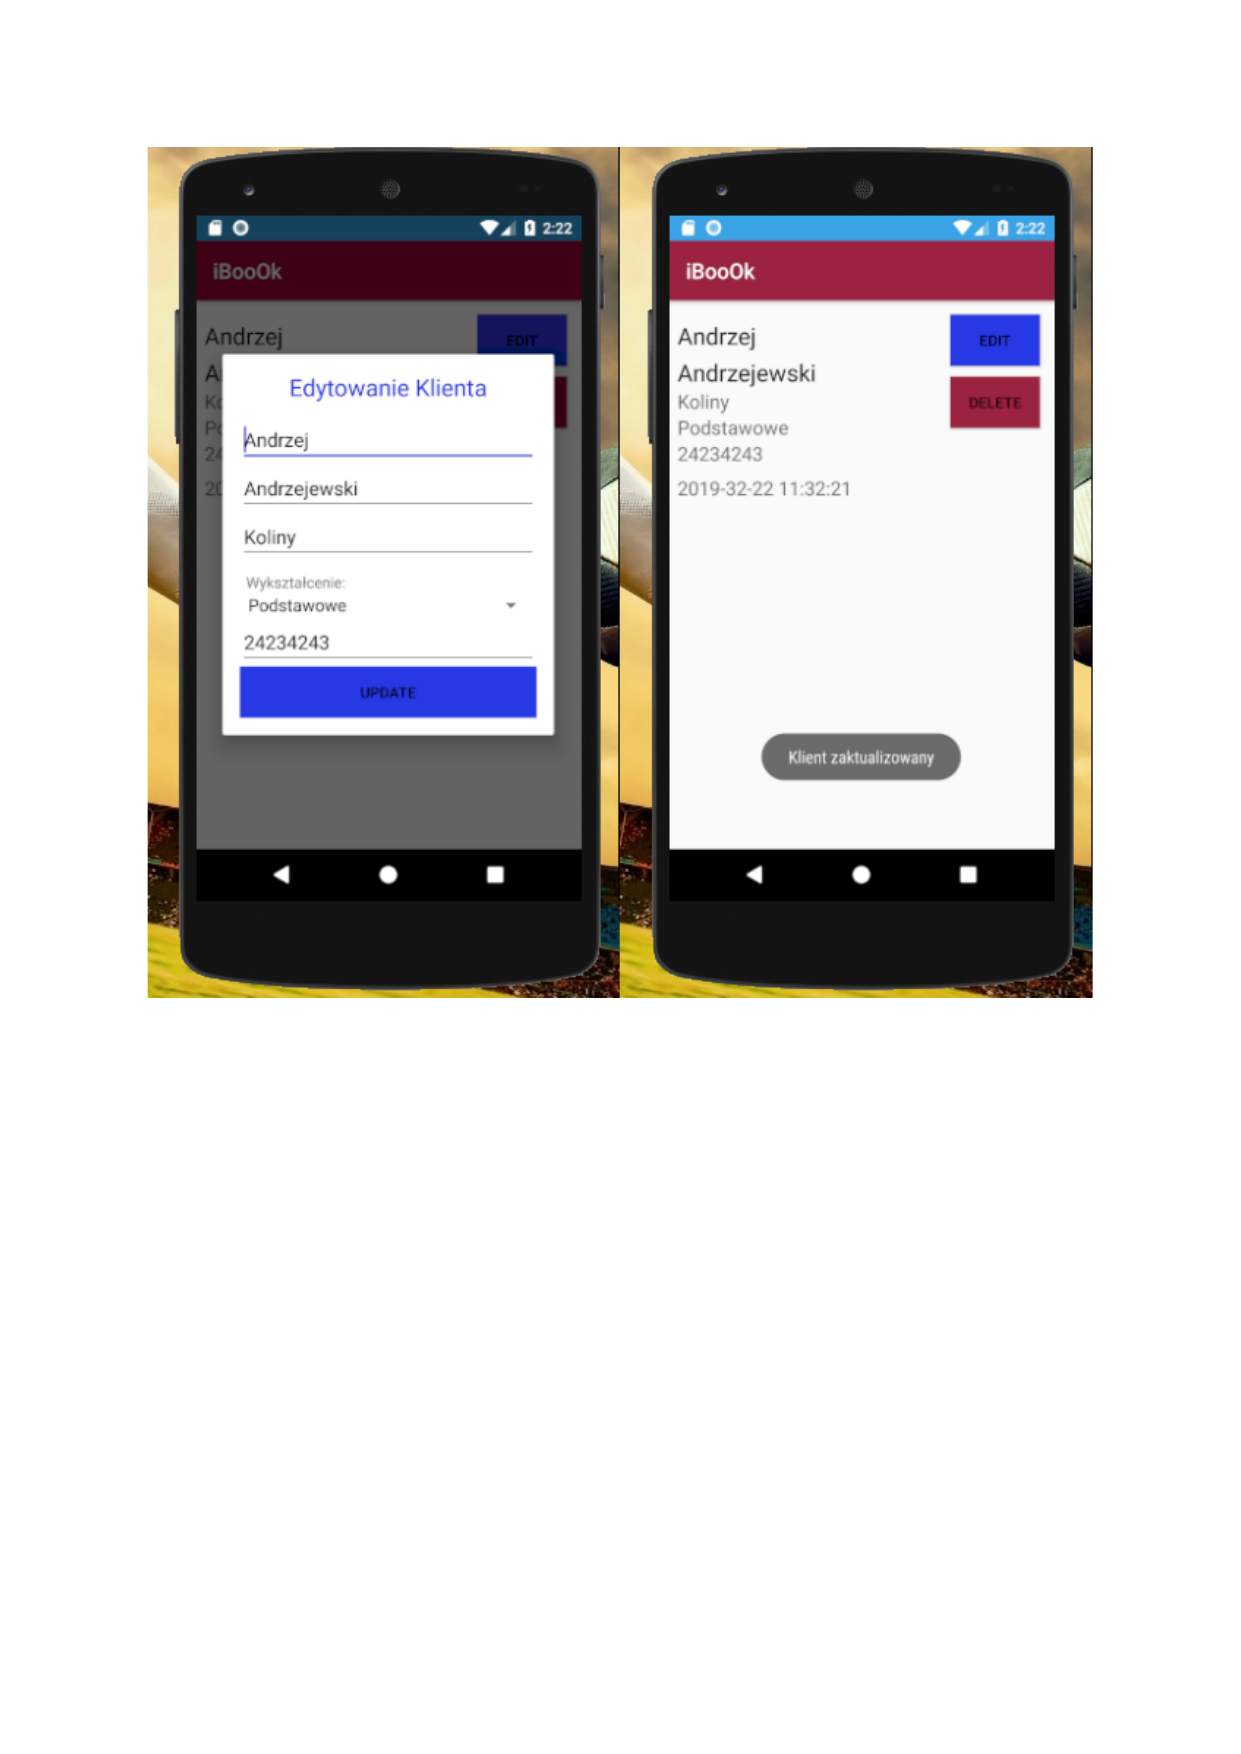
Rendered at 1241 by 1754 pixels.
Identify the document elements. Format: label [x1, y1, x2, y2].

picture [147, 147, 1093, 998]
